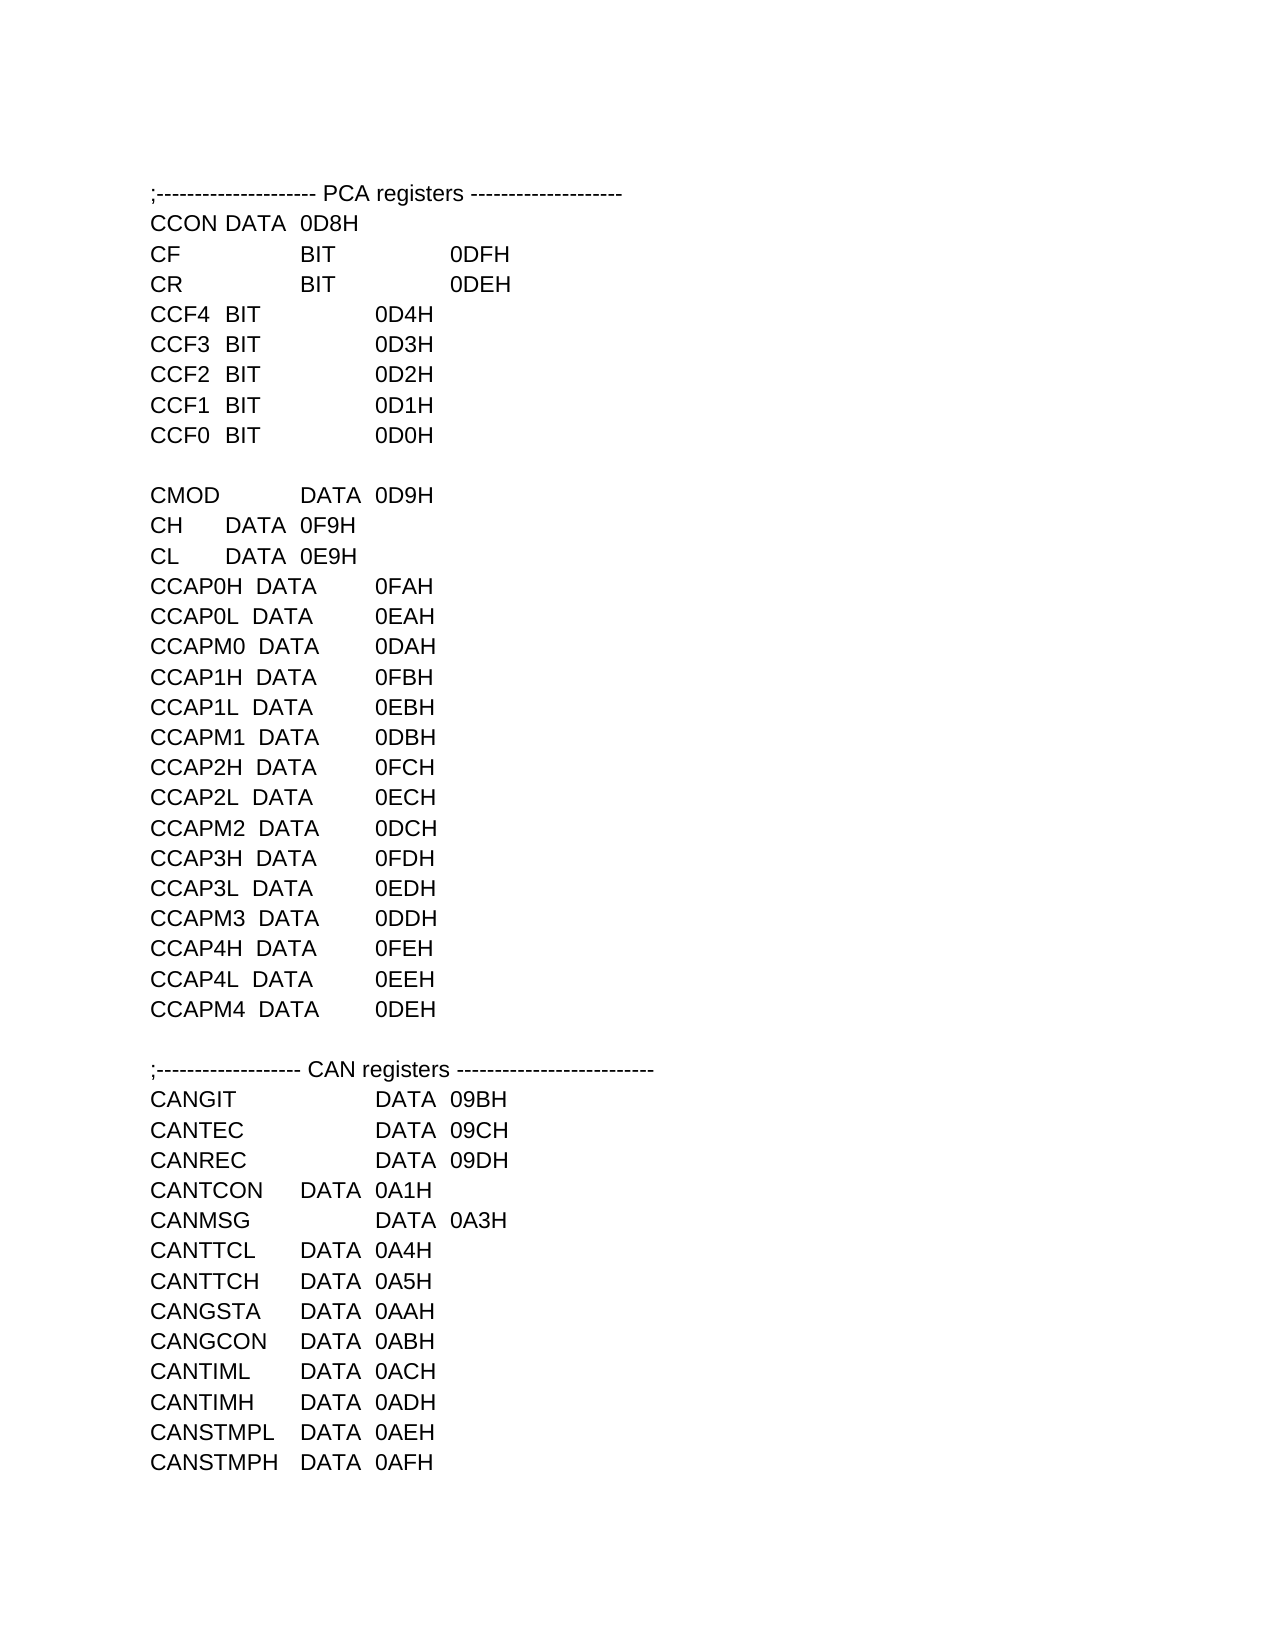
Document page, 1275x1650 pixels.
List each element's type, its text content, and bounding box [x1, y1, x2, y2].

text CCAP4H DATA 0FEH [150, 935, 1125, 962]
text CCAPM1 DATA 0DBH [150, 724, 1125, 750]
text CCAP0H DATA 0FAH [150, 573, 1125, 599]
text CCON DATA 0D8H [150, 210, 1125, 237]
text CCAP2L DATA 0ECH [150, 784, 1125, 811]
text ;------------------- CAN registers -------------------------- [150, 1056, 1125, 1083]
text CANREC DATA 09DH [150, 1147, 1125, 1173]
text CCF2 BIT 0D2H [150, 361, 1125, 388]
text CCAP1L DATA 0EBH [150, 694, 1125, 720]
text CCF0 BIT 0D0H [150, 422, 1125, 448]
text CANGIT DATA 09BH [150, 1086, 1125, 1113]
text CH DATA 0F9H [150, 512, 1125, 539]
text CANTTCL DATA 0A4H [150, 1237, 1125, 1264]
text CANTIMH DATA 0ADH [150, 1388, 1125, 1415]
text CCAPM2 DATA 0DCH [150, 814, 1125, 841]
text ;--------------------- PCA registers -------------------- [150, 180, 1125, 207]
text CCAP3H DATA 0FDH [150, 845, 1125, 871]
text CCF4 BIT 0D4H [150, 301, 1125, 327]
text CCF3 BIT 0D3H [150, 331, 1125, 358]
text CANSTMPH DATA 0AFH [150, 1449, 1125, 1475]
text CCAPM0 DATA 0DAH [150, 633, 1125, 660]
text CCAP3L DATA 0EDH [150, 875, 1125, 901]
text CCAP4L DATA 0EEH [150, 966, 1125, 992]
text CCAP2H DATA 0FCH [150, 754, 1125, 781]
text CANTCON DATA 0A1H [150, 1177, 1125, 1203]
text CANSTMPL DATA 0AEH [150, 1419, 1125, 1445]
text CCAP0L DATA 0EAH [150, 603, 1125, 629]
text CANTEC DATA 09CH [150, 1117, 1125, 1143]
text CCF1 BIT 0D1H [150, 392, 1125, 418]
text CANTTCH DATA 0A5H [150, 1268, 1125, 1294]
text CCAPM4 DATA 0DEH [150, 996, 1125, 1022]
text CF BIT 0DFH [150, 241, 1125, 267]
text CMOD DATA 0D9H [150, 482, 1125, 509]
text CANGCON DATA 0ABH [150, 1328, 1125, 1354]
text CANTIML DATA 0ACH [150, 1358, 1125, 1385]
text CANGSTA DATA 0AAH [150, 1298, 1125, 1324]
text CANMSG DATA 0A3H [150, 1207, 1125, 1234]
text CR BIT 0DEH [150, 271, 1125, 297]
text CCAP1H DATA 0FBH [150, 663, 1125, 690]
text CL DATA 0E9H [150, 543, 1125, 569]
text CCAPM3 DATA 0DDH [150, 905, 1125, 932]
